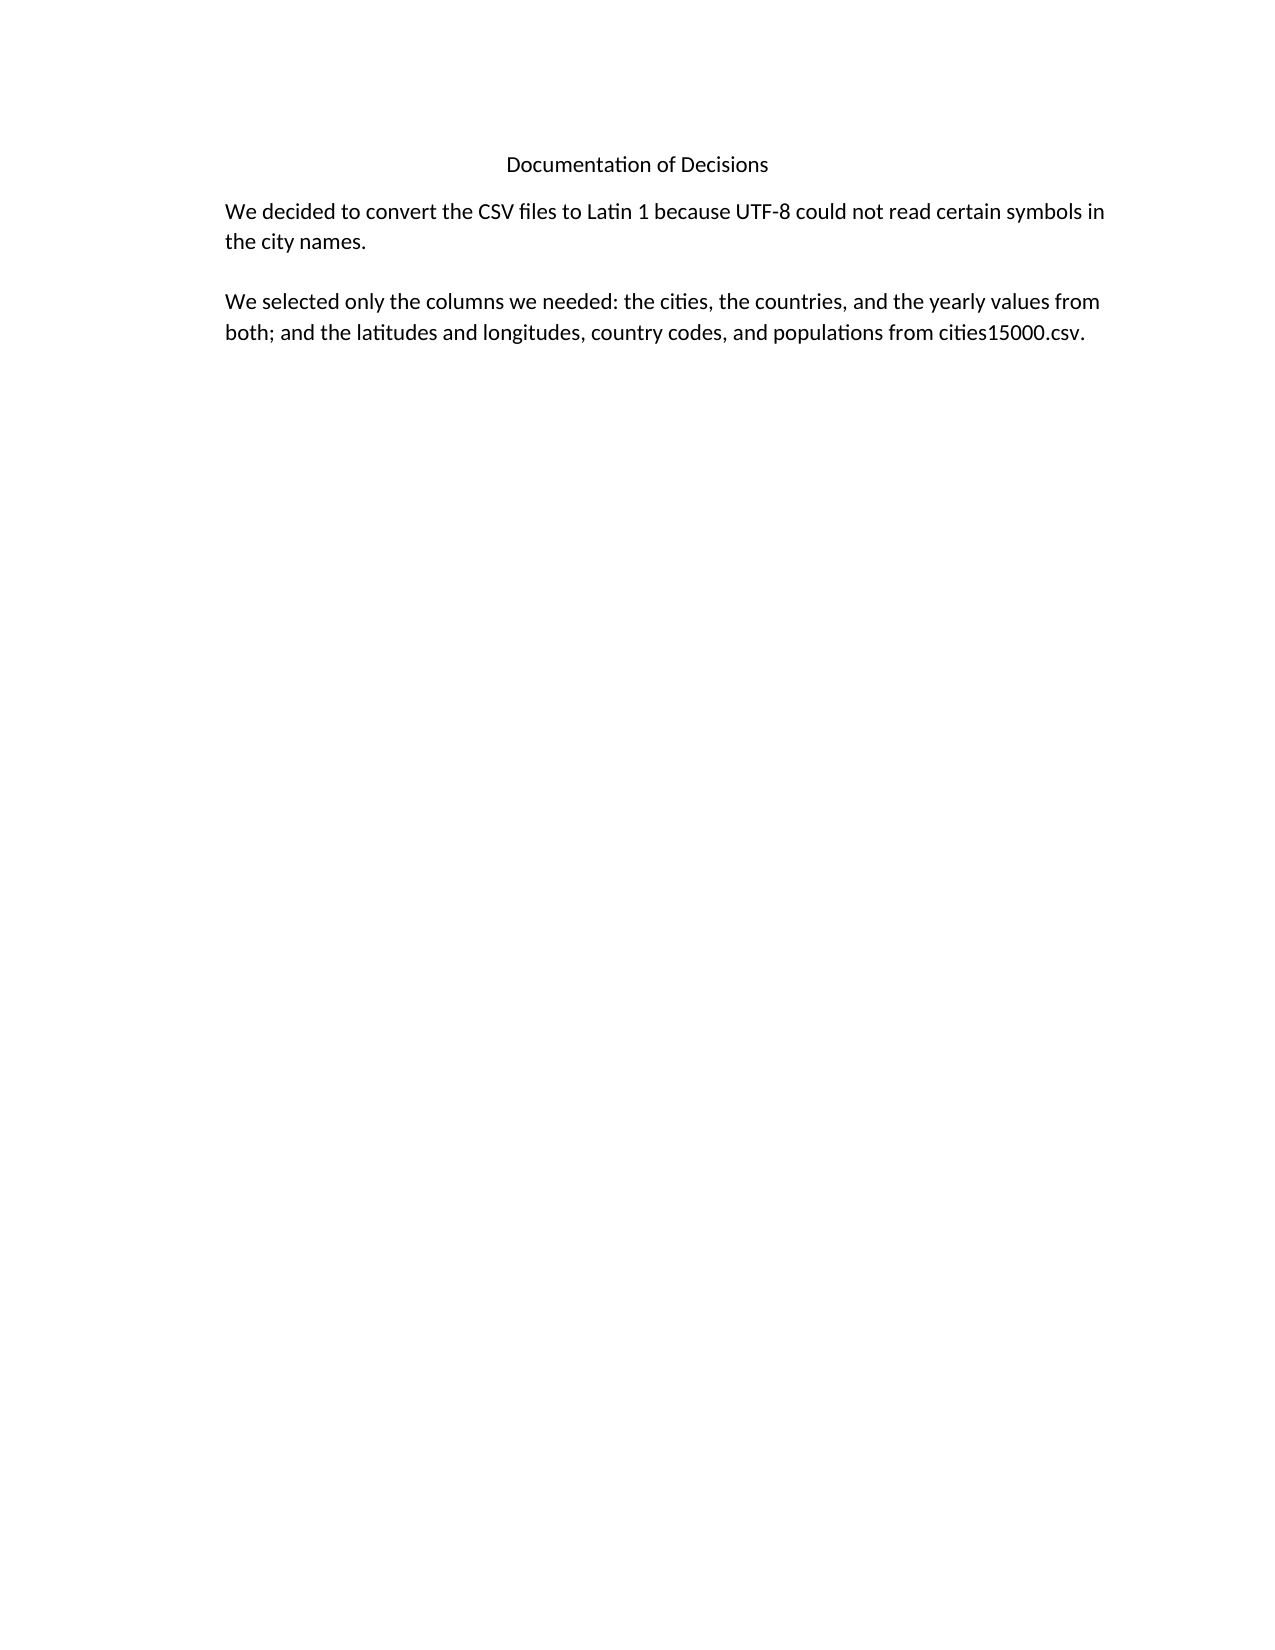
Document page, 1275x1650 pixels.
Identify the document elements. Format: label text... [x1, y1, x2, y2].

list We decided to convert the CSV files to Latin 1 because UTF-8 could not read certain symbols in the city names. [225, 197, 1125, 255]
text Documentation of Decisions [150, 150, 1125, 178]
list We selected only the columns we needed: the cities, the countries, and the yearly values from both; and the latitudes and longitudes, country codes, and populations from cities15000.csv. [225, 287, 1125, 346]
